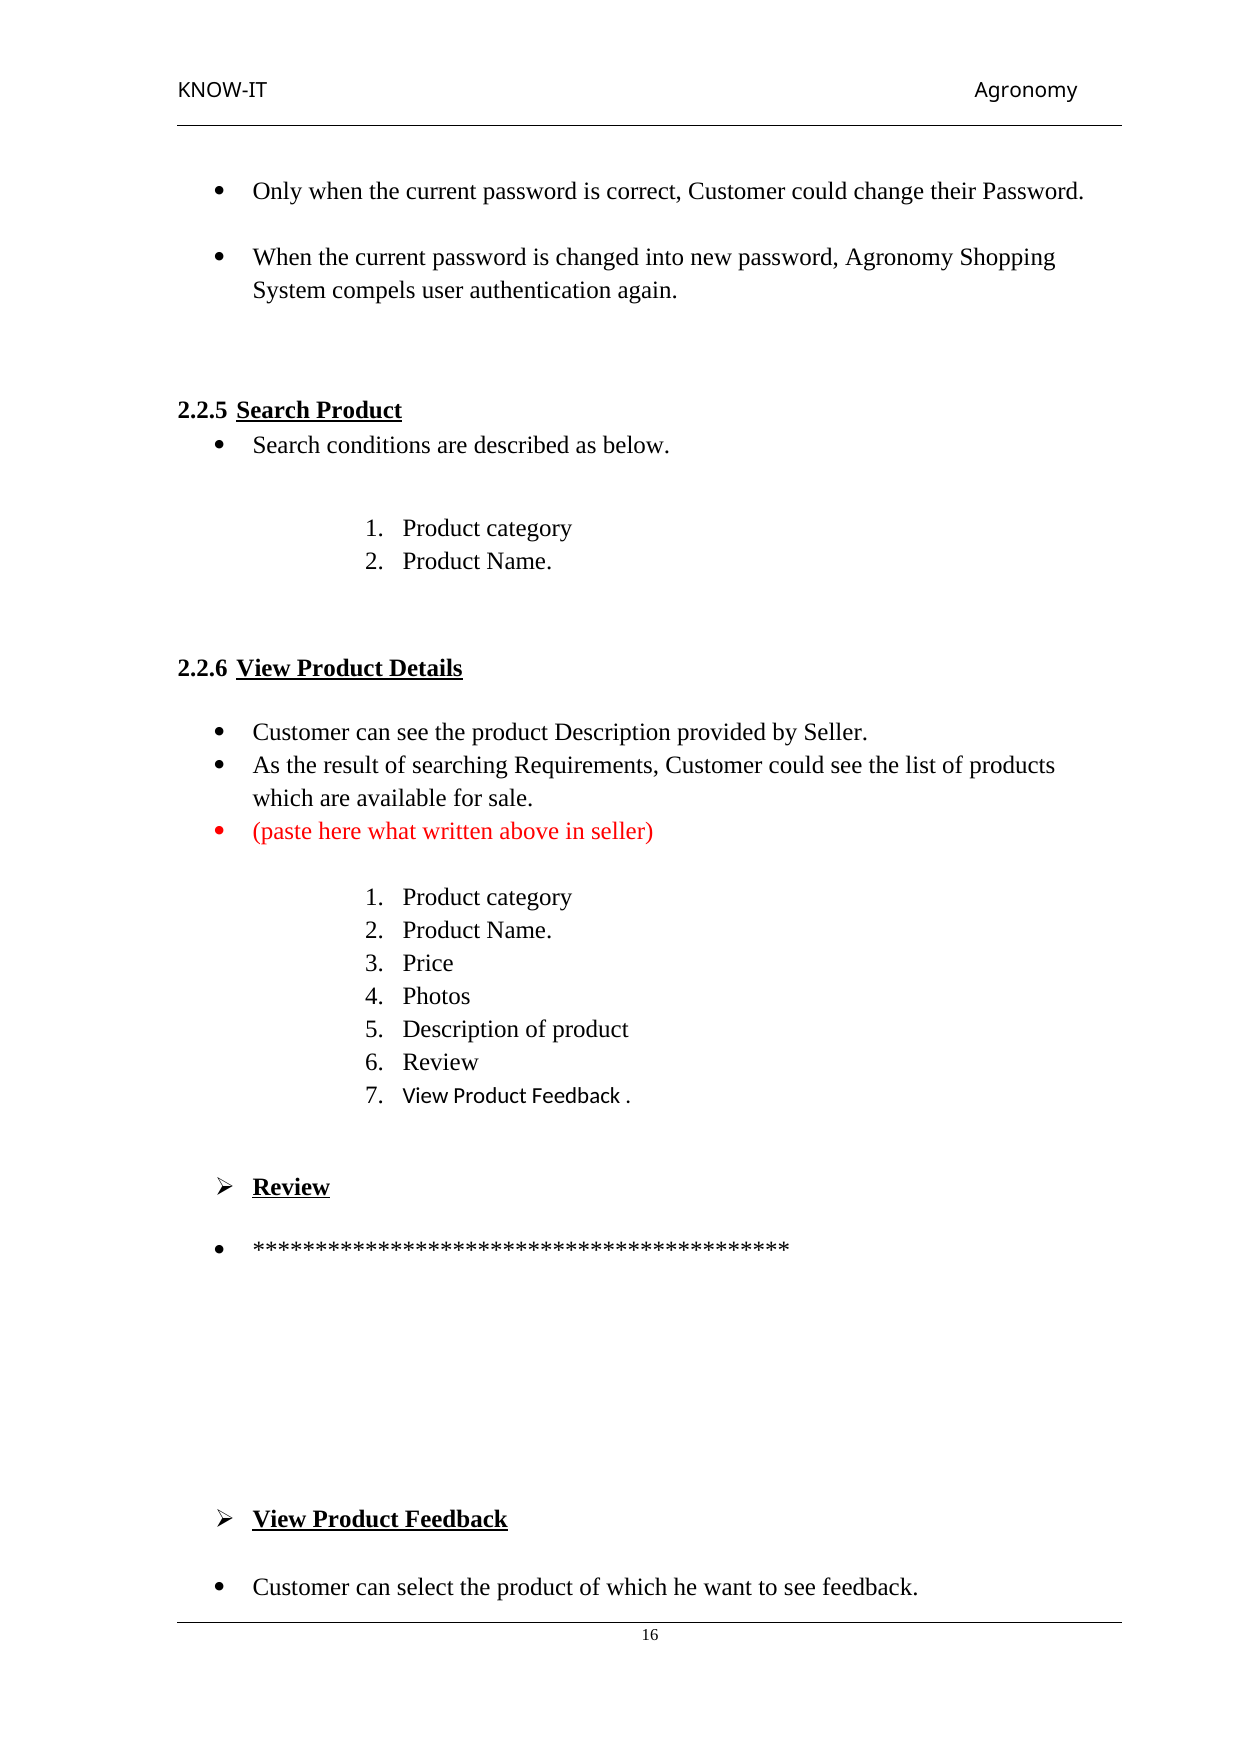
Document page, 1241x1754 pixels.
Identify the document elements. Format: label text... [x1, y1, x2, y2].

subtitle View Product Feedback [215, 1504, 1032, 1533]
subtitle View Product Details [177, 653, 1122, 682]
list (paste here what written above in seller) [215, 816, 1122, 845]
list ******************************************* [215, 1236, 1122, 1264]
list Review [365, 1047, 1122, 1076]
list Description of product [365, 1014, 1122, 1043]
subtitle Review [215, 1172, 1032, 1201]
list Product Name. [365, 546, 1122, 575]
list Product Name. [365, 915, 1122, 944]
list Customer can see the product Description provided by Seller. [215, 717, 1122, 746]
list Customer can select the product of which he want to see feedback. [215, 1572, 1122, 1601]
list As the result of searching Requirements, Customer could see the list of products which are available for sale. [215, 750, 1122, 812]
subtitle Search Product [177, 395, 1122, 424]
list Only when the current password is correct, Customer could change their Password. [215, 176, 1122, 205]
list Product category [365, 513, 1122, 542]
list Product category [365, 882, 1122, 911]
list View Product Feedback . [365, 1081, 1122, 1109]
list Price [365, 948, 1122, 977]
list Photos [365, 981, 1122, 1010]
list Search conditions are described as below. [215, 430, 1122, 459]
list When the current password is changed into new password, Agronomy Shopping System compels user authentication again. [215, 242, 1122, 304]
